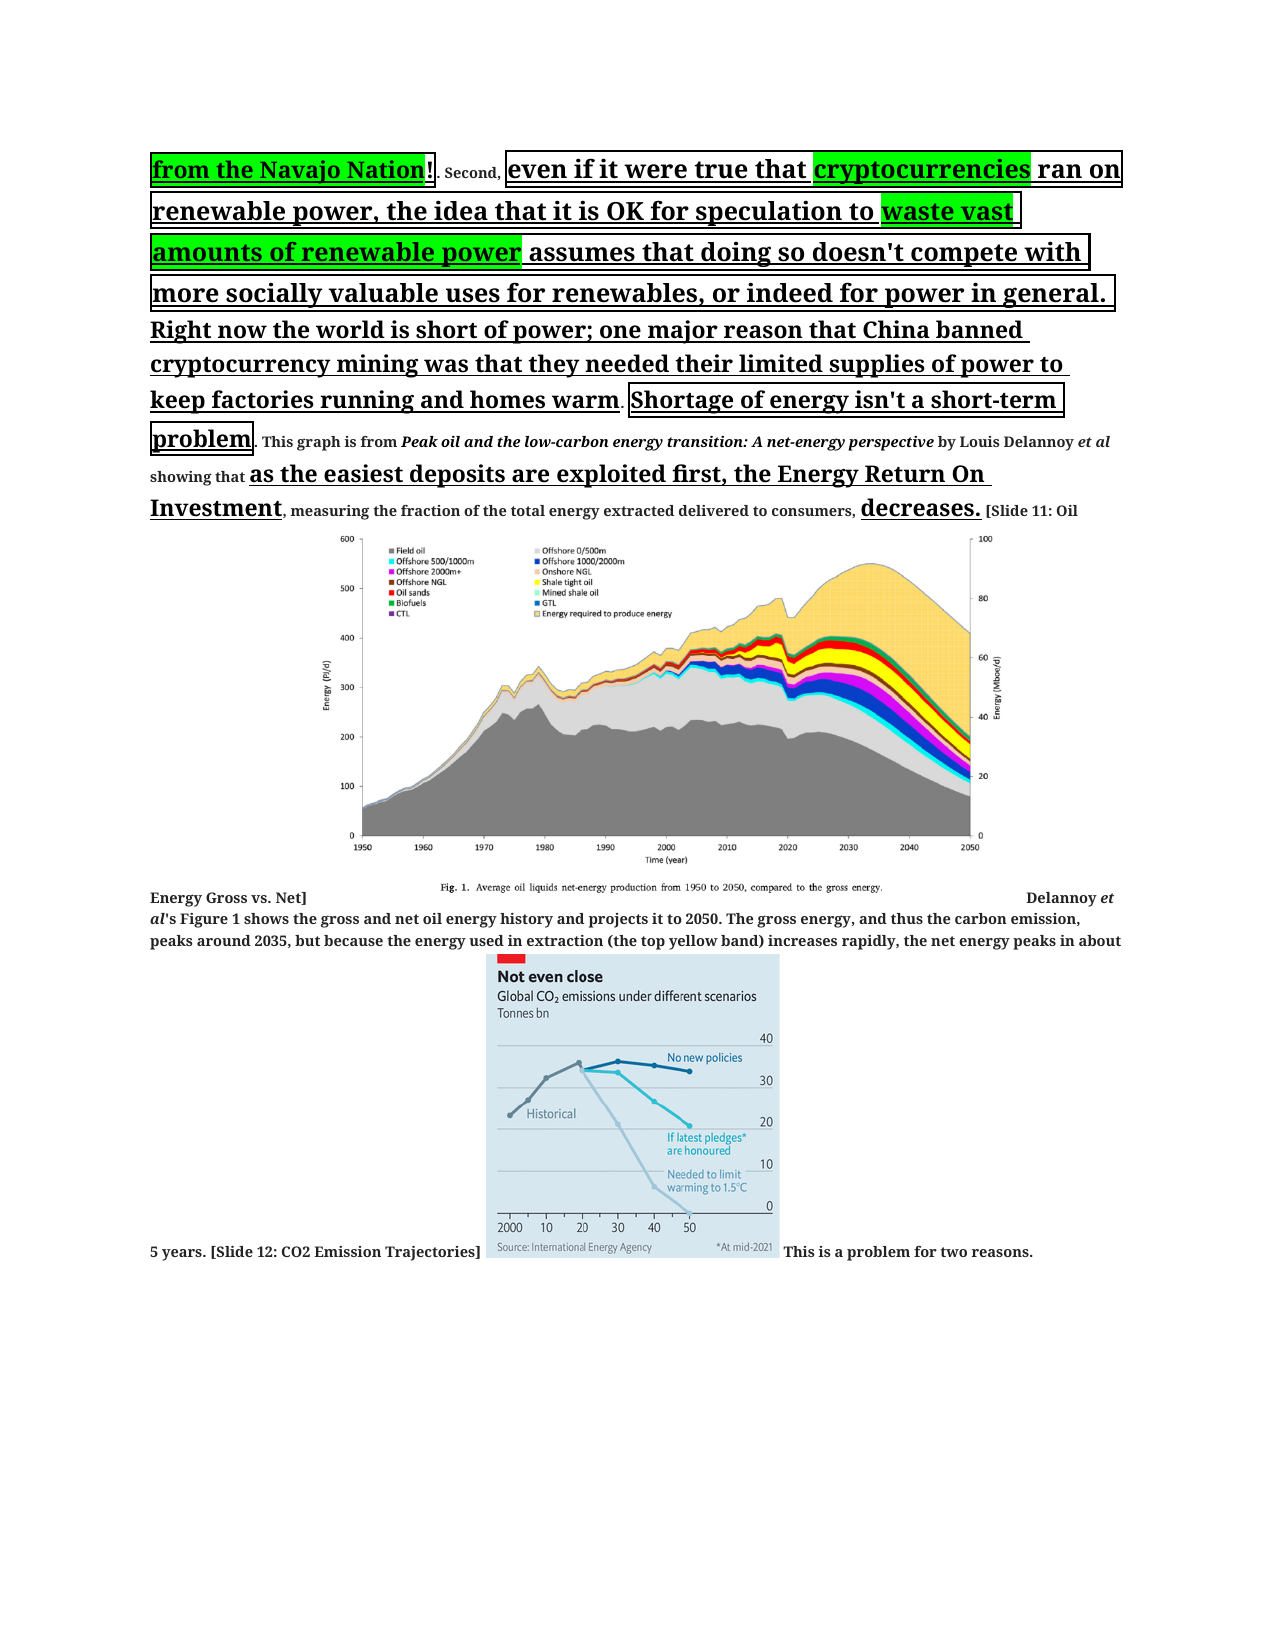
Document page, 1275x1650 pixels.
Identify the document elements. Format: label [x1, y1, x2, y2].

picture [485, 952, 780, 1258]
subtitle [150, 150, 1125, 1262]
picture [311, 525, 1023, 904]
